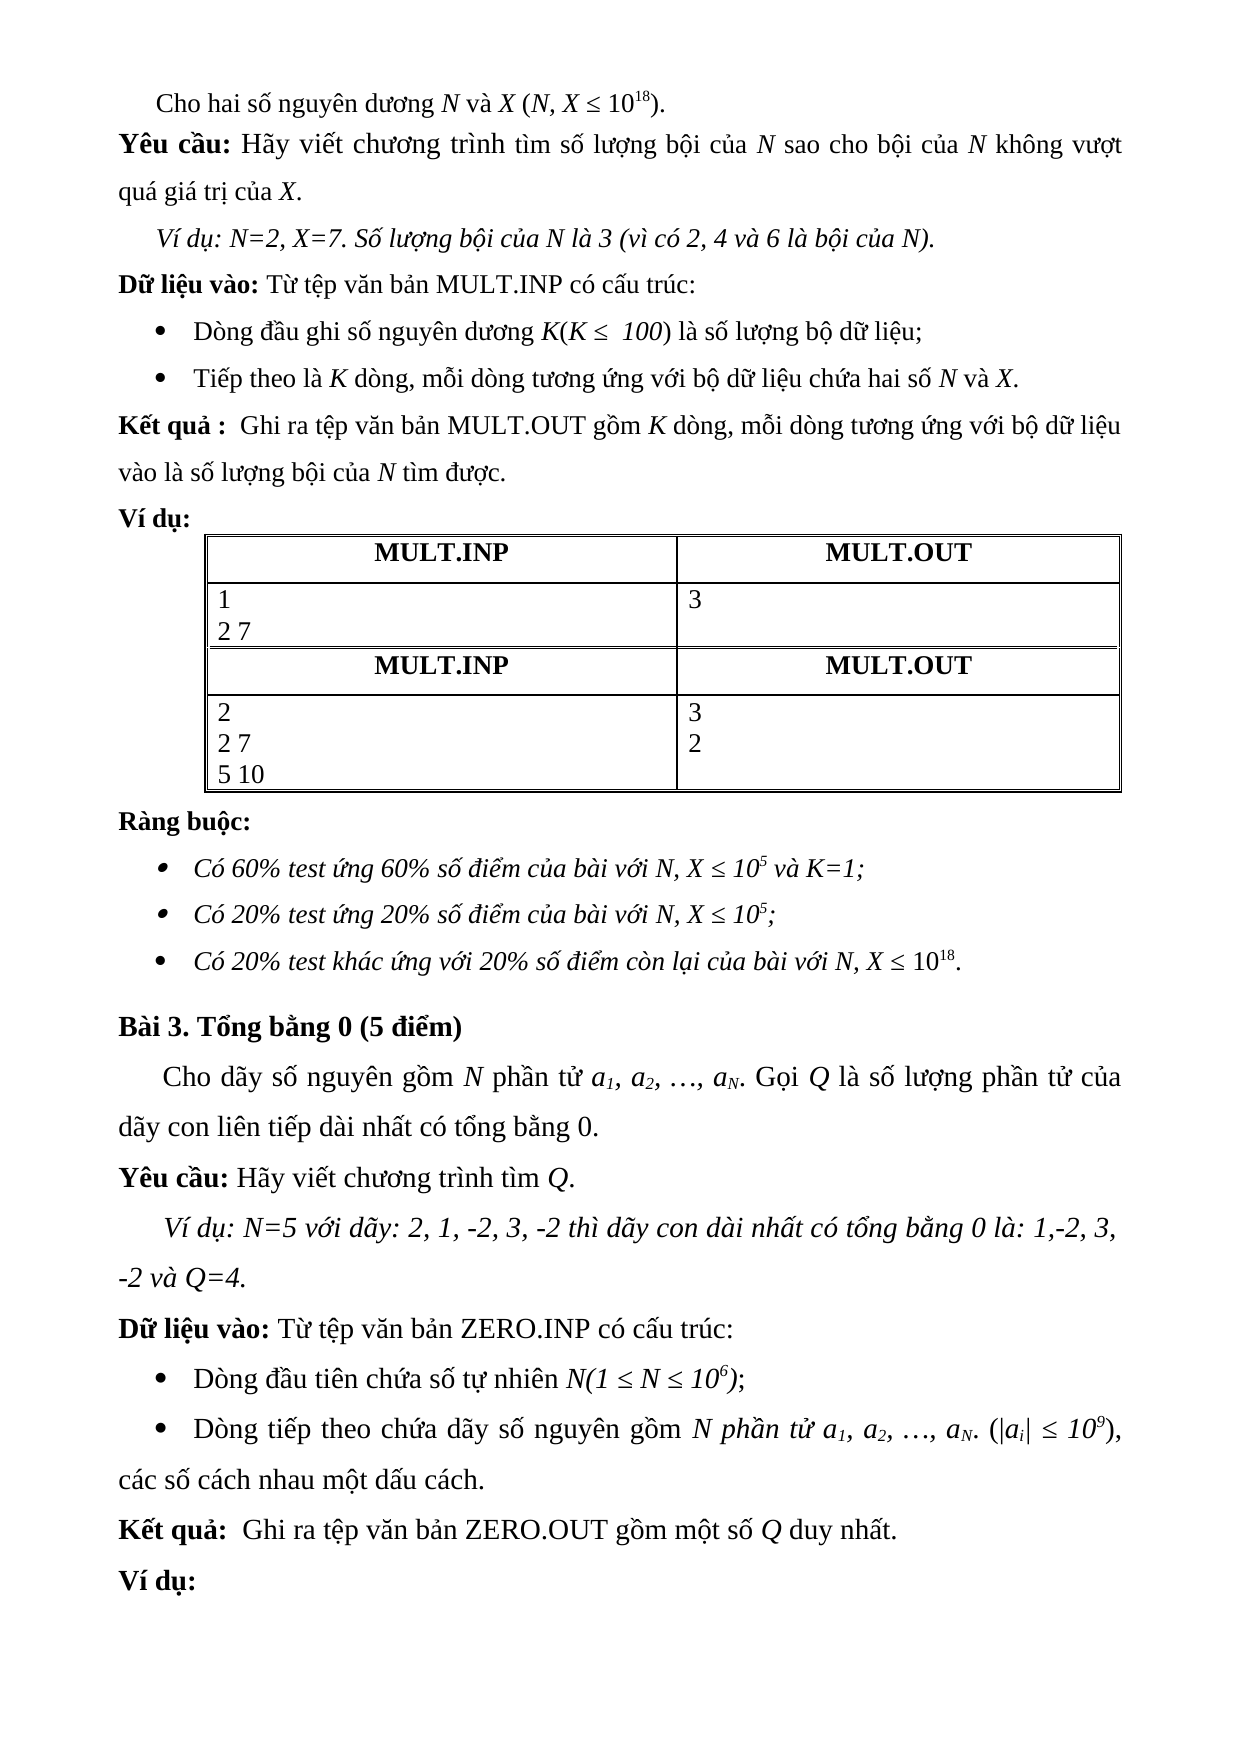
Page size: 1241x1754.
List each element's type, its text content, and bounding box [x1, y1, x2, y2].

list Cho hai số nguyên dương N và X (N, X ≤ 1018). [118, 87, 1122, 118]
text Kết quả : Ghi ra tệp văn bản MULT.OUT gồm K dòng, mỗi dòng tương ứng với bộ dữ liệu vào là số lượng bội của N tìm được. [118, 409, 1122, 487]
table_cell 3 2 [678, 696, 1119, 789]
list Có 20% test ứng 20% số điểm của bài với N, X ≤ 105; [118, 898, 1122, 930]
text Cho dãy số nguyên gồm N phần tử a1, a2, …, aN. Gọi Q là số lượng phần tử của dãy con liên tiếp dài nhất có tổng bằng 0. [118, 1059, 1122, 1143]
list Dòng đầu tiên chứa số tự nhiên N(1 ≤ N ≤ 106); [118, 1361, 1122, 1395]
text Ví dụ: N=5 với dãy: 2, 1, -2, 3, -2 thì dãy con dài nhất có tổng bằng 0 là: 1,-2, 3, -2 và Q=4. [118, 1210, 1122, 1294]
list Yêu cầu: Hãy viết chương trình tìm số lượng bội của N sao cho bội của N không vượt quá giá trị của X. [118, 126, 1122, 206]
list Tiếp theo là K dòng, mỗi dòng tương ứng với bộ dữ liệu chứa hai số N và X. [118, 362, 1122, 393]
table_cell 3 [678, 584, 1119, 646]
text Yêu cầu: Hãy viết chương trình tìm Q. [118, 1160, 1122, 1193]
text Ví dụ: [118, 1563, 1122, 1596]
text Ví dụ: N=2, X=7. Số lượng bội của N là 3 (vì có 2, 4 và 6 là bội của N). [118, 222, 1122, 253]
table_header MULT.INP [208, 537, 676, 582]
table_cell 2 2 7 5 10 [208, 696, 676, 789]
text Kết quả: Ghi ra tệp văn bản ZERO.OUT gồm một số Q duy nhất. [118, 1512, 1122, 1546]
list Có 20% test khác ứng với 20% số điểm còn lại của bài với N, X ≤ 1018. [156, 945, 1122, 977]
list Dòng đầu ghi số nguyên dương K(K ≤ 100) là số lượng bộ dữ liệu; [118, 315, 1122, 346]
table_header MULT.OUT [678, 537, 1119, 582]
table_cell MULT.OUT [678, 646, 1119, 694]
text Ví dụ: [118, 502, 1122, 533]
table_cell 1 2 7 [208, 584, 676, 646]
table_cell MULT.INP [208, 646, 676, 694]
text Dữ liệu vào: Từ tệp văn bản MULT.INP có cấu trúc: [118, 268, 1122, 300]
text Dữ liệu vào: Từ tệp văn bản ZERO.INP có cấu trúc: [118, 1311, 1122, 1344]
text Bài 3. Tổng bằng 0 (5 điểm) [118, 1009, 1122, 1042]
list Có 60% test ứng 60% số điểm của bài với N, X ≤ 105 và K=1; [118, 852, 1122, 883]
list Dòng tiếp theo chứa dãy số nguyên gồm N phần tử a1, a2, …, aN. (|ai| ≤ 109), các số cách nhau một dấu cách. [118, 1412, 1122, 1496]
text Ràng buộc: [118, 805, 1122, 836]
